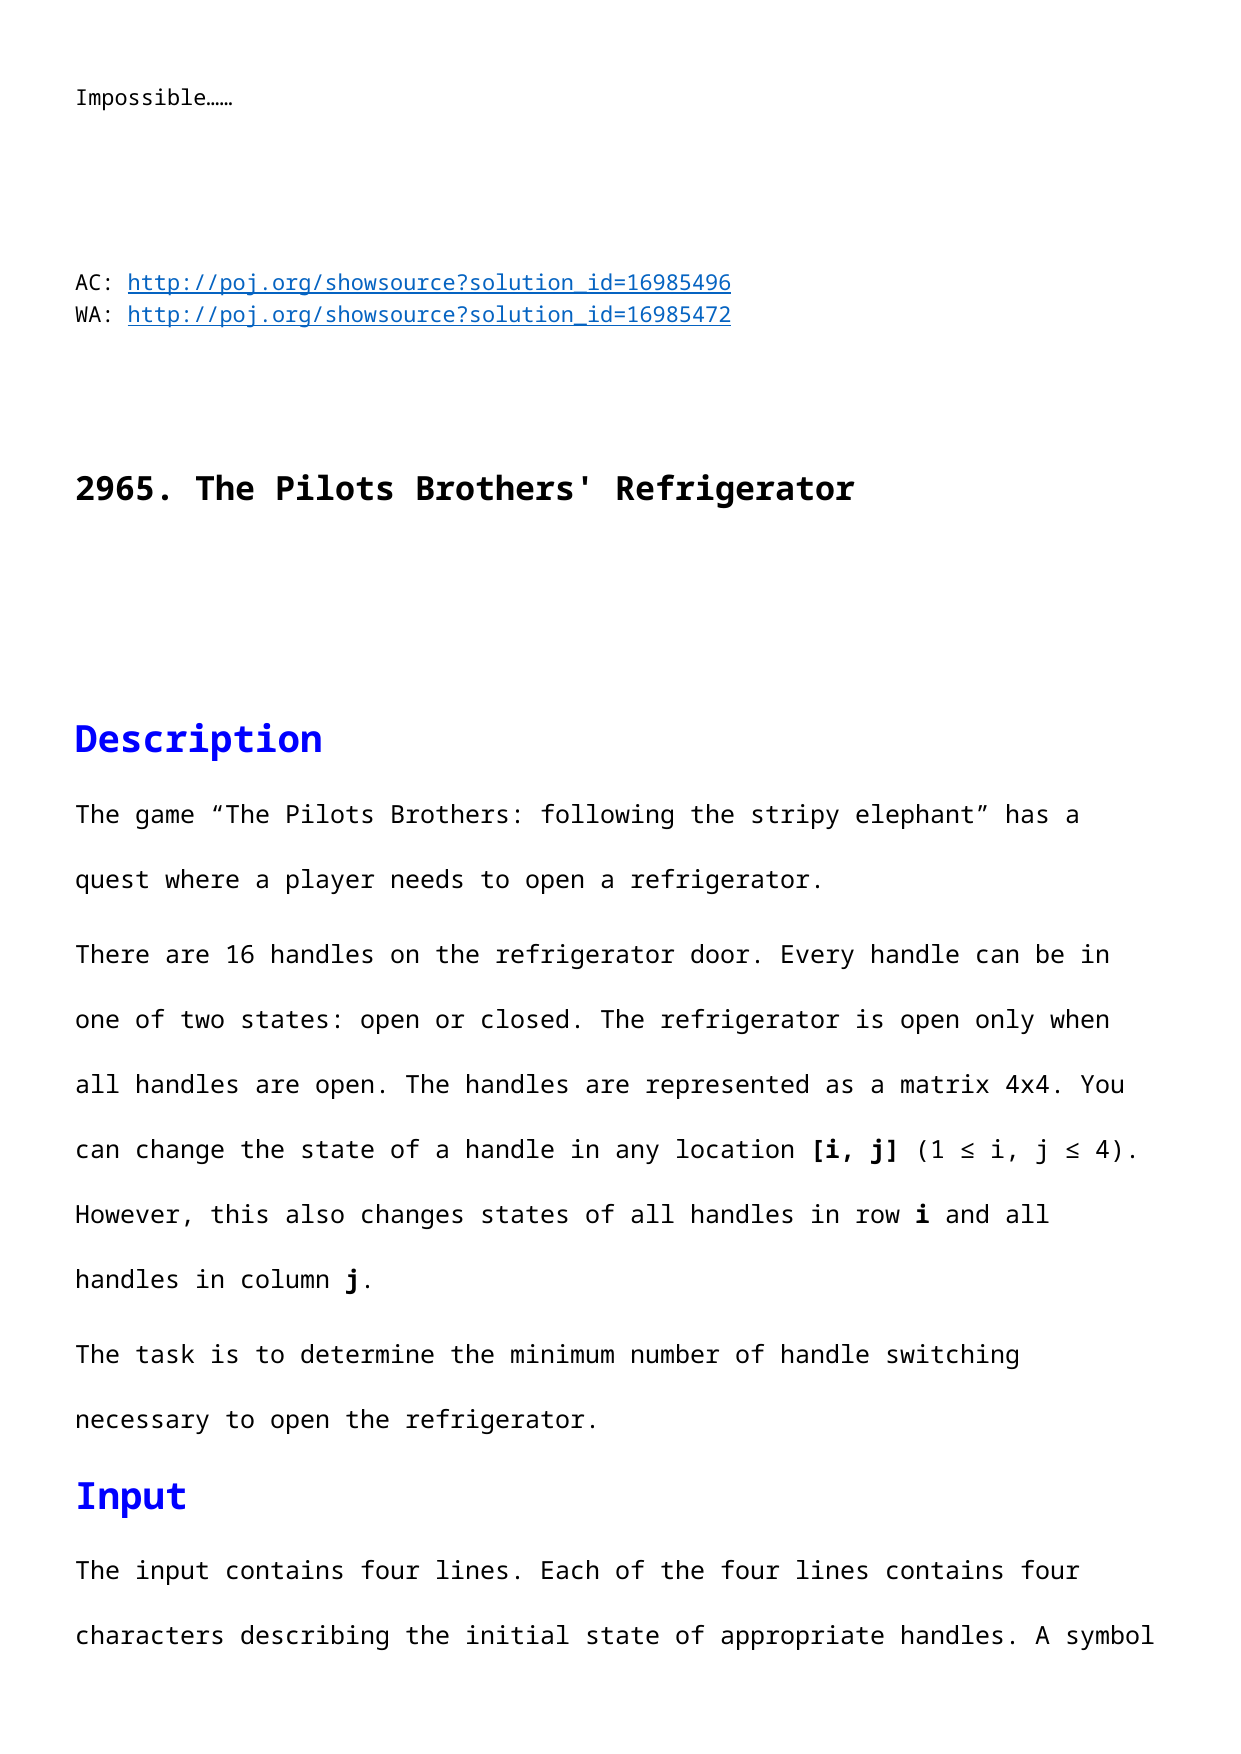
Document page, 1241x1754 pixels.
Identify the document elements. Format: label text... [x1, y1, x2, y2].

text WA: http://poj.org/showsource?solution_id=16985472 [75, 298, 1165, 331]
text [75, 1538, 1165, 1668]
subtitle 2965. The Pilots Brothers' Refrigerator [75, 455, 1165, 520]
text AC: http://poj.org/showsource?solution_id=16985496 [75, 266, 1165, 298]
text The task is to determine the minimum number of handle switching necessary to open the refrigerator. [75, 1322, 1165, 1452]
text Input [75, 1462, 1165, 1527]
text The game “The Pilots Brothers: following the stripy elephant” has a quest where a player needs to open a refrigerator. [75, 781, 1165, 911]
text There are 16 handles on the refrigerator door. Every handle can be in one of two states: open or closed. The refrigerator is open only when all handles are open. The handles are represented as a matrix 4х4. You can change the state of a handle in any location [i, j] (1 ≤ i, j ≤ 4). However, this also changes states of all handles in row i and all handles in column j. [75, 921, 1165, 1311]
text Description [75, 706, 1165, 771]
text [75, 81, 1165, 113]
